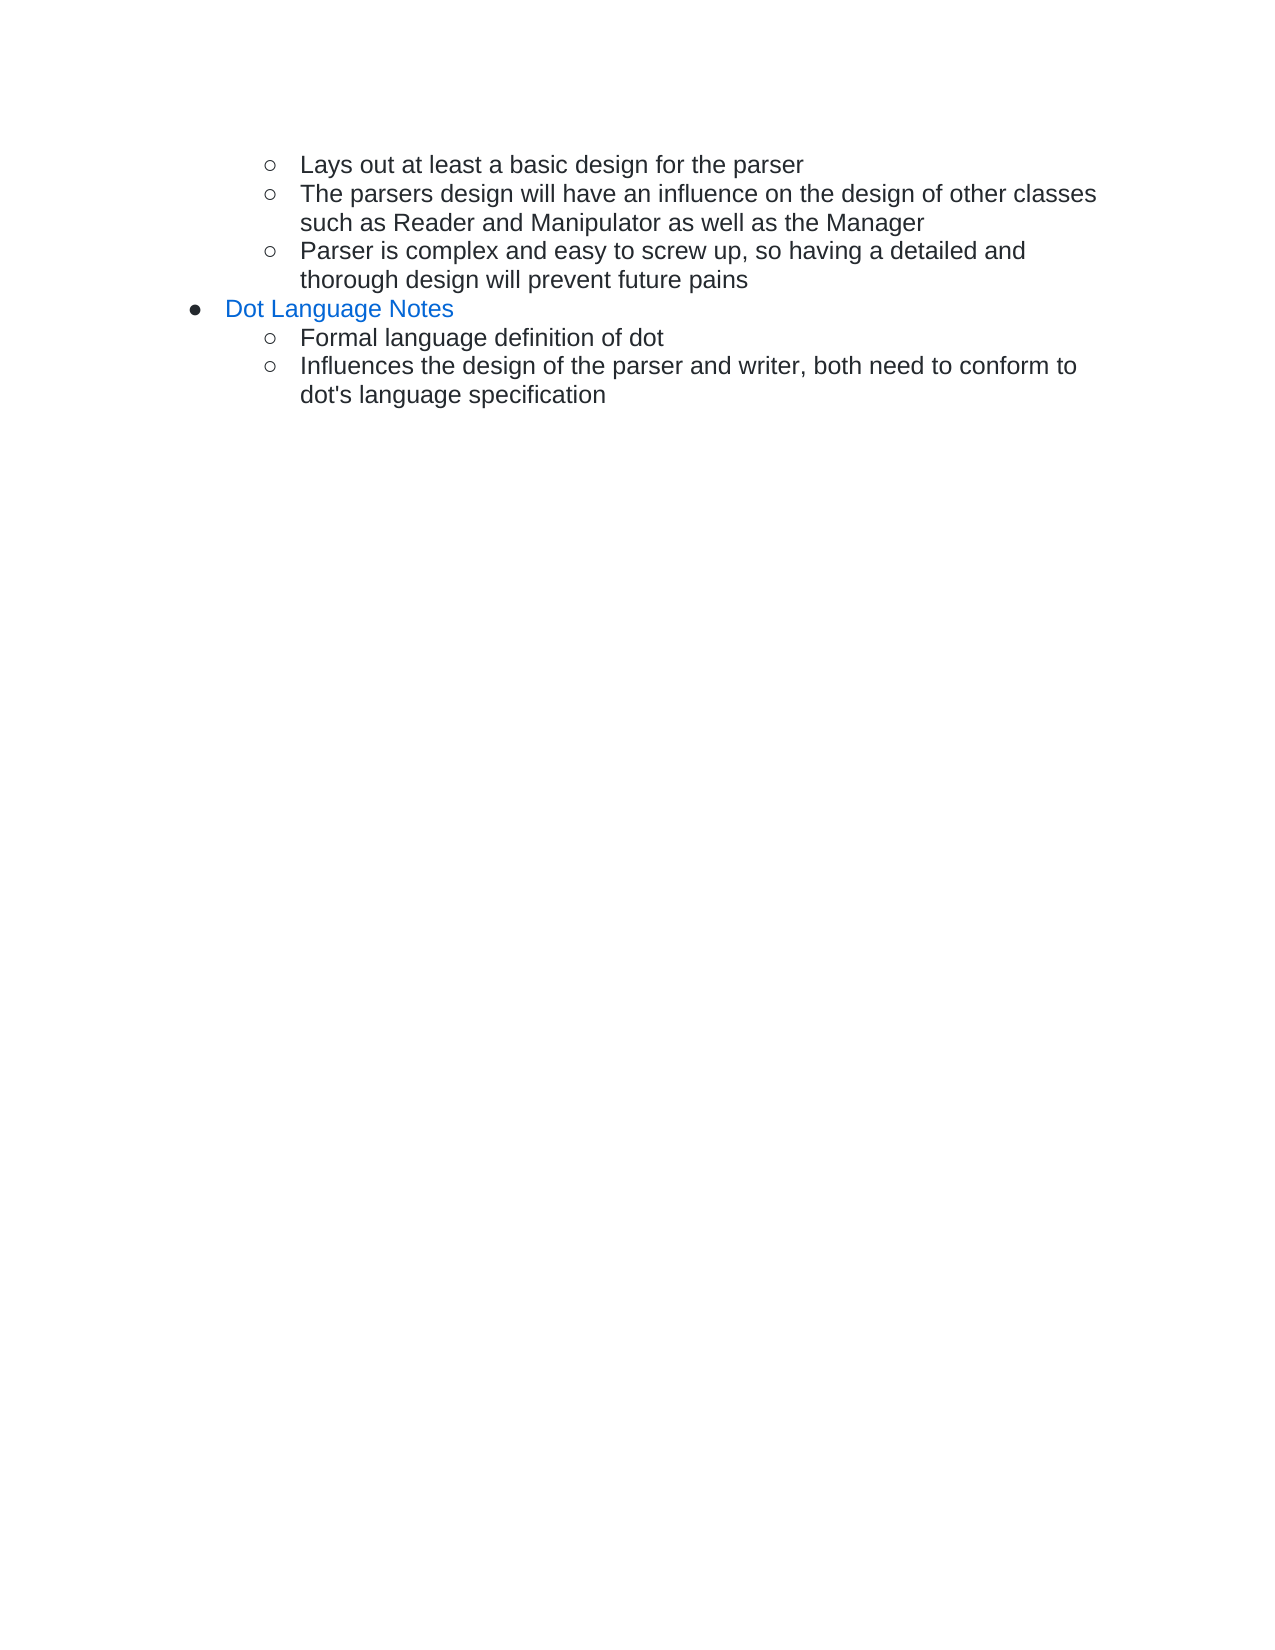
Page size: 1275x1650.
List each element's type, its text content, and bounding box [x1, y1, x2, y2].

list Influences the design of the parser and writer, both need to conform to dot's language specification [262, 351, 1125, 409]
list Dot Language Notes [187, 294, 1125, 322]
list Parser is complex and easy to screw up, so having a detailed and thorough design will prevent future pains [262, 236, 1125, 294]
list Formal language definition of dot [262, 322, 1125, 351]
list The parsers design will have an influence on the design of other classes such as Reader and Manipulator as well as the Manager [262, 179, 1125, 236]
list Lays out at least a basic design for the parser [262, 150, 1125, 179]
